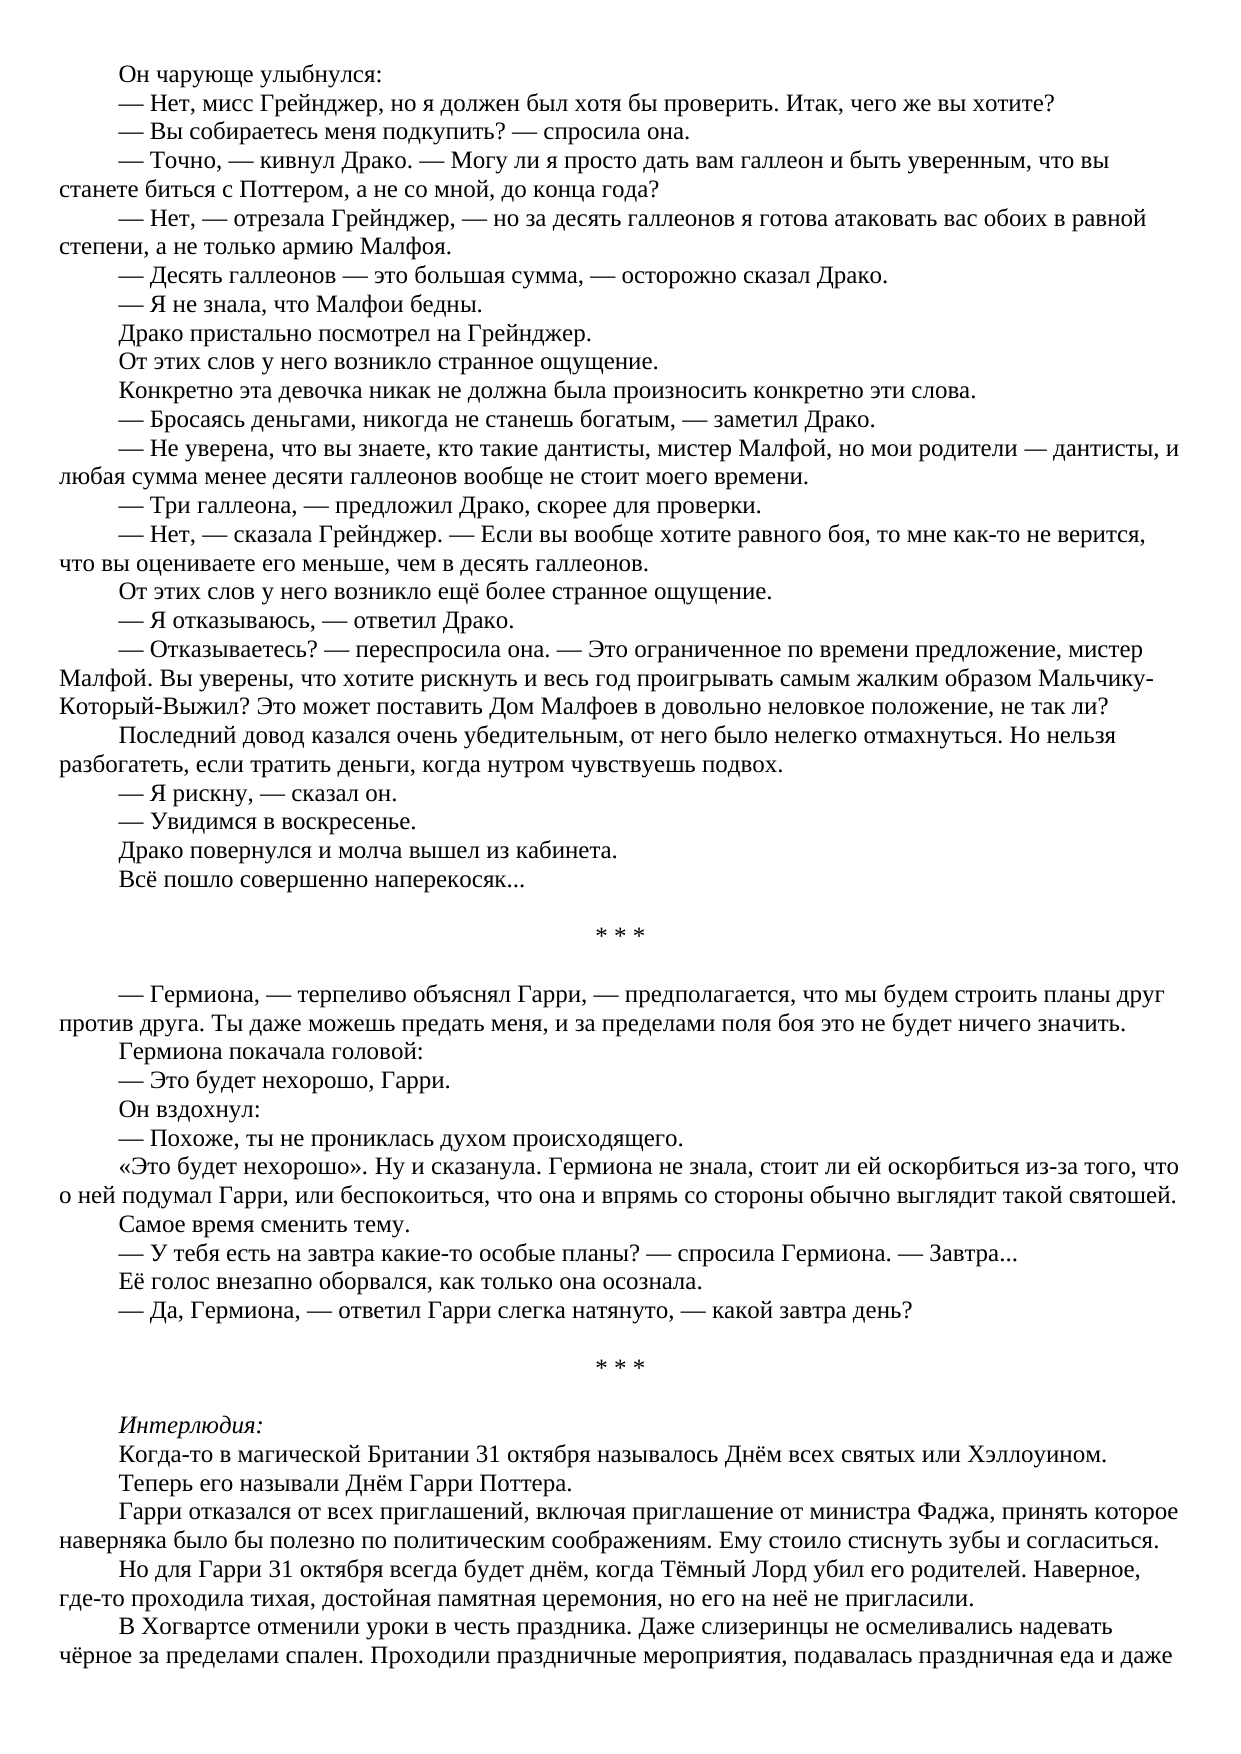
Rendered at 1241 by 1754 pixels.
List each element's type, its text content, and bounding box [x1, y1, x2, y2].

text «Это будет нехорошо». Ну и сказанула. Гермиона не знала, стоит ли ей оскорбиться из-за того, что о ней подумал Гарри, или беспокоиться, что она и впрямь со стороны обычно выглядит такой святошей. [59, 1151, 1181, 1209]
text Её голос внезапно оборвался, как только она осознала. [59, 1266, 1181, 1295]
text Конкретно эта девочка никак не должна была произносить конкретно эти слова. [59, 375, 1181, 404]
text Когда-то в магической Британии 31 октября называлось Днём всех святых или Хэллоуином. [59, 1439, 1181, 1468]
text — Похоже, ты не прониклась духом происходящего. [59, 1123, 1181, 1151]
text — Три галлеона, — предложил Драко, скорее для проверки. [59, 490, 1181, 519]
text — Это будет нехорошо, Гарри. [59, 1065, 1181, 1094]
text — Не уверена, что вы знаете, кто такие дантисты, мистер Малфой, но мои родители — дантисты, и любая сумма менее десяти галлеонов вообще не стоит моего времени. [59, 433, 1181, 490]
text — Бросаясь деньгами, никогда не станешь богатым, — заметил Драко. [59, 404, 1181, 433]
text — Я не знала, что Малфои бедны. [59, 289, 1181, 318]
text Он чарующе улыбнулся: [59, 59, 1181, 88]
text — Нет, — сказала Грейнджер. — Если вы вообще хотите равного боя, то мне как-то не верится, что вы оцениваете его меньше, чем в десять галлеонов. [59, 519, 1181, 576]
text Гарри отказался от всех приглашений, включая приглашение от министра Фаджа, принять которое наверняка было бы полезно по политическим соображениям. Ему стоило стиснуть зубы и согласиться. [59, 1496, 1181, 1554]
text Интерлюдия: [59, 1410, 1181, 1439]
text Драко повернулся и молча вышел из кабинета. [59, 835, 1181, 864]
text Драко пристально посмотрел на Грейнджер. [59, 318, 1181, 346]
text Теперь его называли Днём Гарри Поттера. [59, 1468, 1181, 1496]
text Последний довод казался очень убедительным, от него было нелегко отмахнуться. Но нельзя разбогатеть, если тратить деньги, когда нутром чувствуешь подвох. [59, 720, 1181, 778]
text — Я рискну, — сказал он. [59, 778, 1181, 806]
text Но для Гарри 31 октября всегда будет днём, когда Тёмный Лорд убил его родителей. Наверное, где-то проходила тихая, достойная памятная церемония, но его на неё не пригласили. [59, 1554, 1181, 1611]
text — Отказываетесь? — переспросила она. — Это ограниченное по времени предложение, мистер Малфой. Вы уверены, что хотите рискнуть и весь год проигрывать самым жалким образом Мальчику-Который-Выжил? Это может поставить Дом Малфоев в довольно неловкое положение, не так ли? [59, 634, 1181, 720]
text Гермиона покачала головой: [59, 1036, 1181, 1065]
text — Гермиона, — терпеливо объяснял Гарри, — предполагается, что мы будем строить планы друг против друга. Ты даже можешь предать меня, и за пределами поля боя это не будет ничего значить. [59, 979, 1181, 1036]
text От этих слов у него возникло ещё более странное ощущение. [59, 576, 1181, 605]
text Самое время сменить тему. [59, 1209, 1181, 1238]
text Всё пошло совершенно наперекосяк... [59, 864, 1181, 893]
text — Да, Гермиона, — ответил Гарри слегка натянуто, — какой завтра день? [59, 1295, 1181, 1324]
text — Вы собираетесь меня подкупить? — спросила она. [59, 116, 1181, 145]
text — Нет, мисс Грейнджер, но я должен был хотя бы проверить. Итак, чего же вы хотите? [59, 88, 1181, 116]
text — Я отказываюсь, — ответил Драко. [59, 605, 1181, 634]
text * * * [59, 921, 1181, 950]
text От этих слов у него возникло странное ощущение. [59, 346, 1181, 375]
text — Точно, — кивнул Драко. — Могу ли я просто дать вам галлеон и быть уверенным, что вы станете биться с Поттером, а не со мной, до конца года? [59, 145, 1181, 203]
text — Нет, — отрезала Грейнджер, — но за десять галлеонов я готова атаковать вас обоих в равной степени, а не только армию Малфоя. [59, 203, 1181, 260]
text — Увидимся в воскресенье. [59, 806, 1181, 835]
text Он вздохнул: [59, 1094, 1181, 1123]
text — Десять галлеонов — это большая сумма, — осторожно сказал Драко. [59, 260, 1181, 289]
text — У тебя есть на завтра какие-то особые планы? — спросила Гермиона. — Завтра... [59, 1238, 1181, 1266]
text * * * [59, 1353, 1181, 1381]
